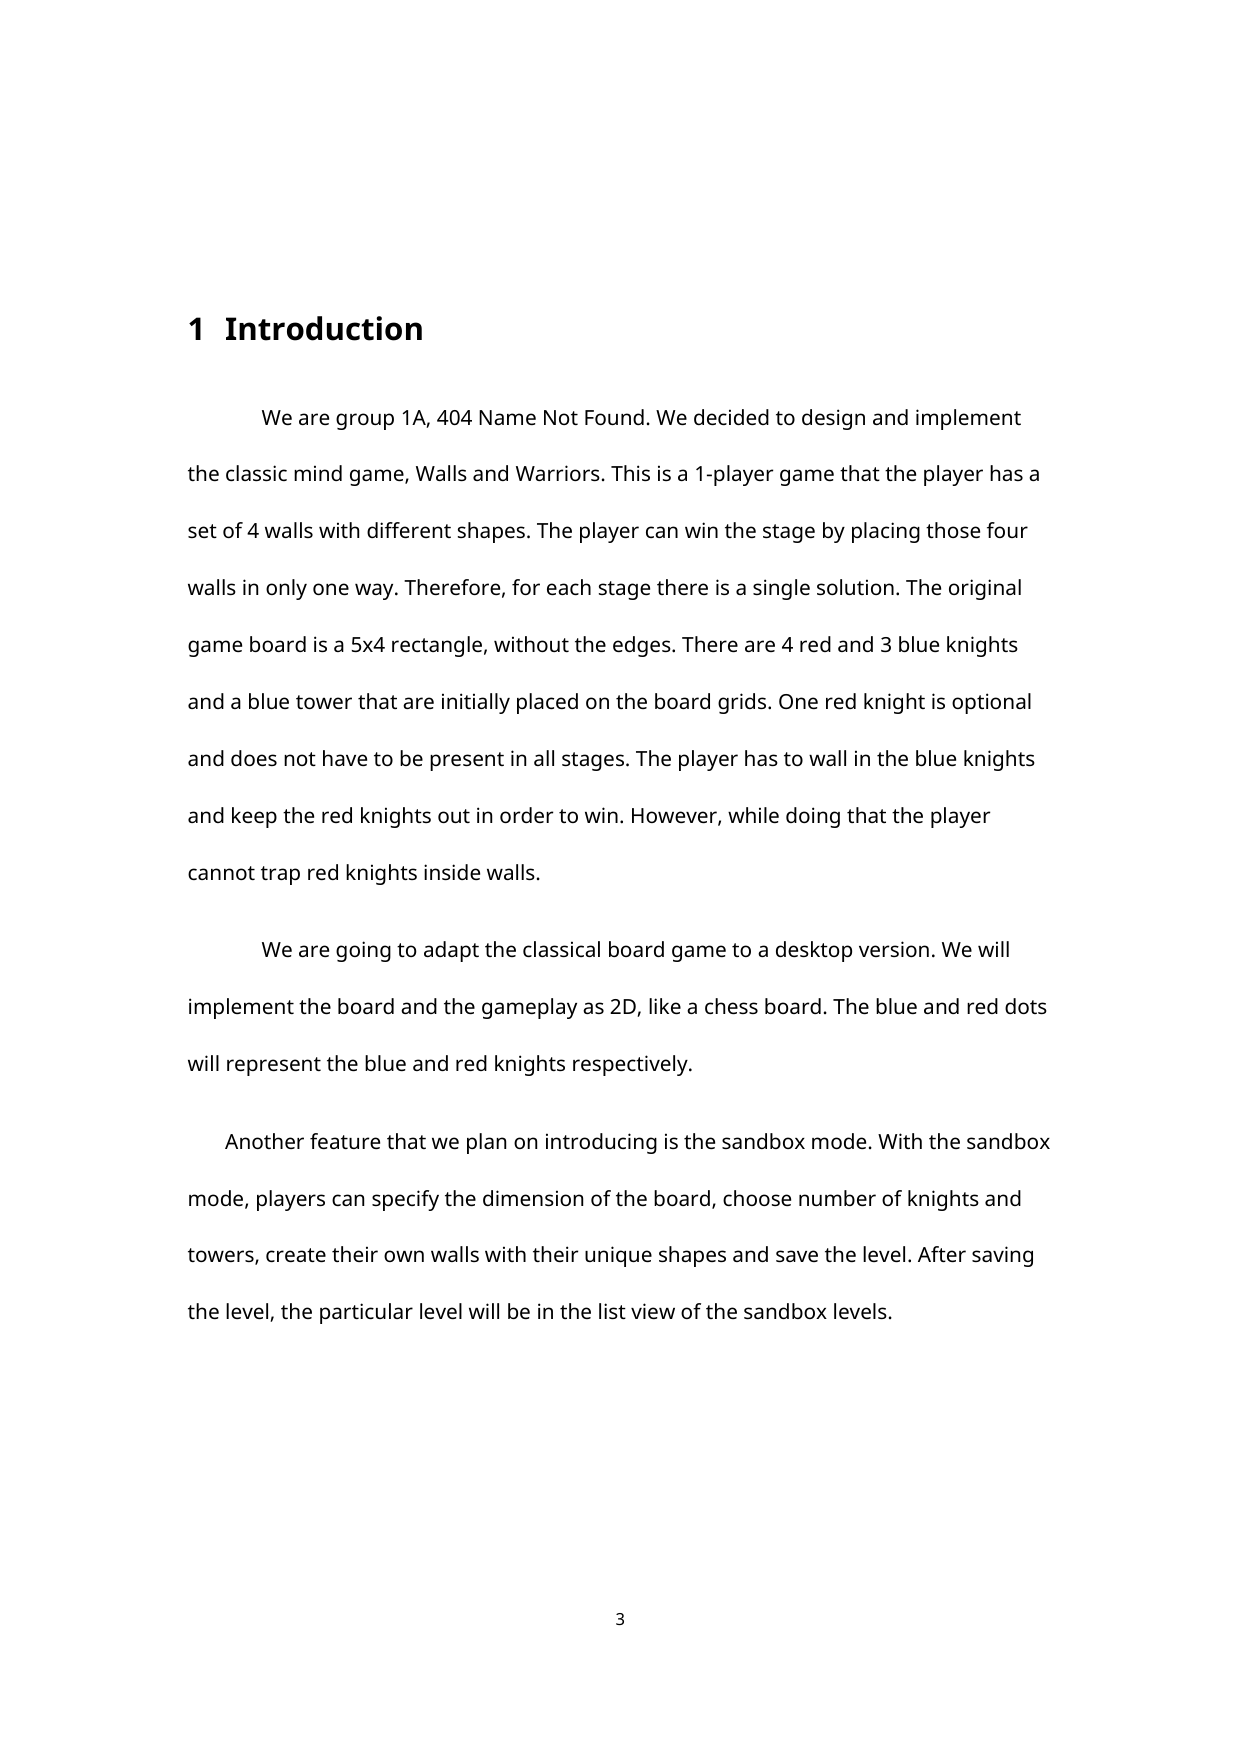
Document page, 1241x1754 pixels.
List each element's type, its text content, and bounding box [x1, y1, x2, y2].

subtitle Introduction [187, 307, 1053, 350]
text Another feature that we plan on introducing is the sandbox mode. With the sandbox mode, players can specify the dimension of the board, choose number of knights and towers, create their own walls with their unique shapes and save the level. After saving the level, the particular level will be in the list view of the sandbox levels. [187, 1127, 1053, 1326]
text We are going to adapt the classical board game to a desktop version. We will implement the board and the gameplay as 2D, like a chess board. The blue and red dots will represent the blue and red knights respectively. [187, 935, 1053, 1078]
text We are group 1A, 404 Name Not Found. We decided to design and implement the classic mind game, Walls and Warriors. This is a 1-player game that the player has a set of 4 walls with different shapes. The player can win the stage by placing those four walls in only one way. Therefore, for each stage there is a single solution. The original game board is a 5x4 rectangle, without the edges. There are 4 red and 3 blue knights and a blue tower that are initially placed on the board grids. One red knight is optional and does not have to be present in all stages. The player has to wall in the blue knights and keep the red knights out in order to win. However, while doing that the player cannot trap red knights inside walls. [187, 403, 1053, 886]
